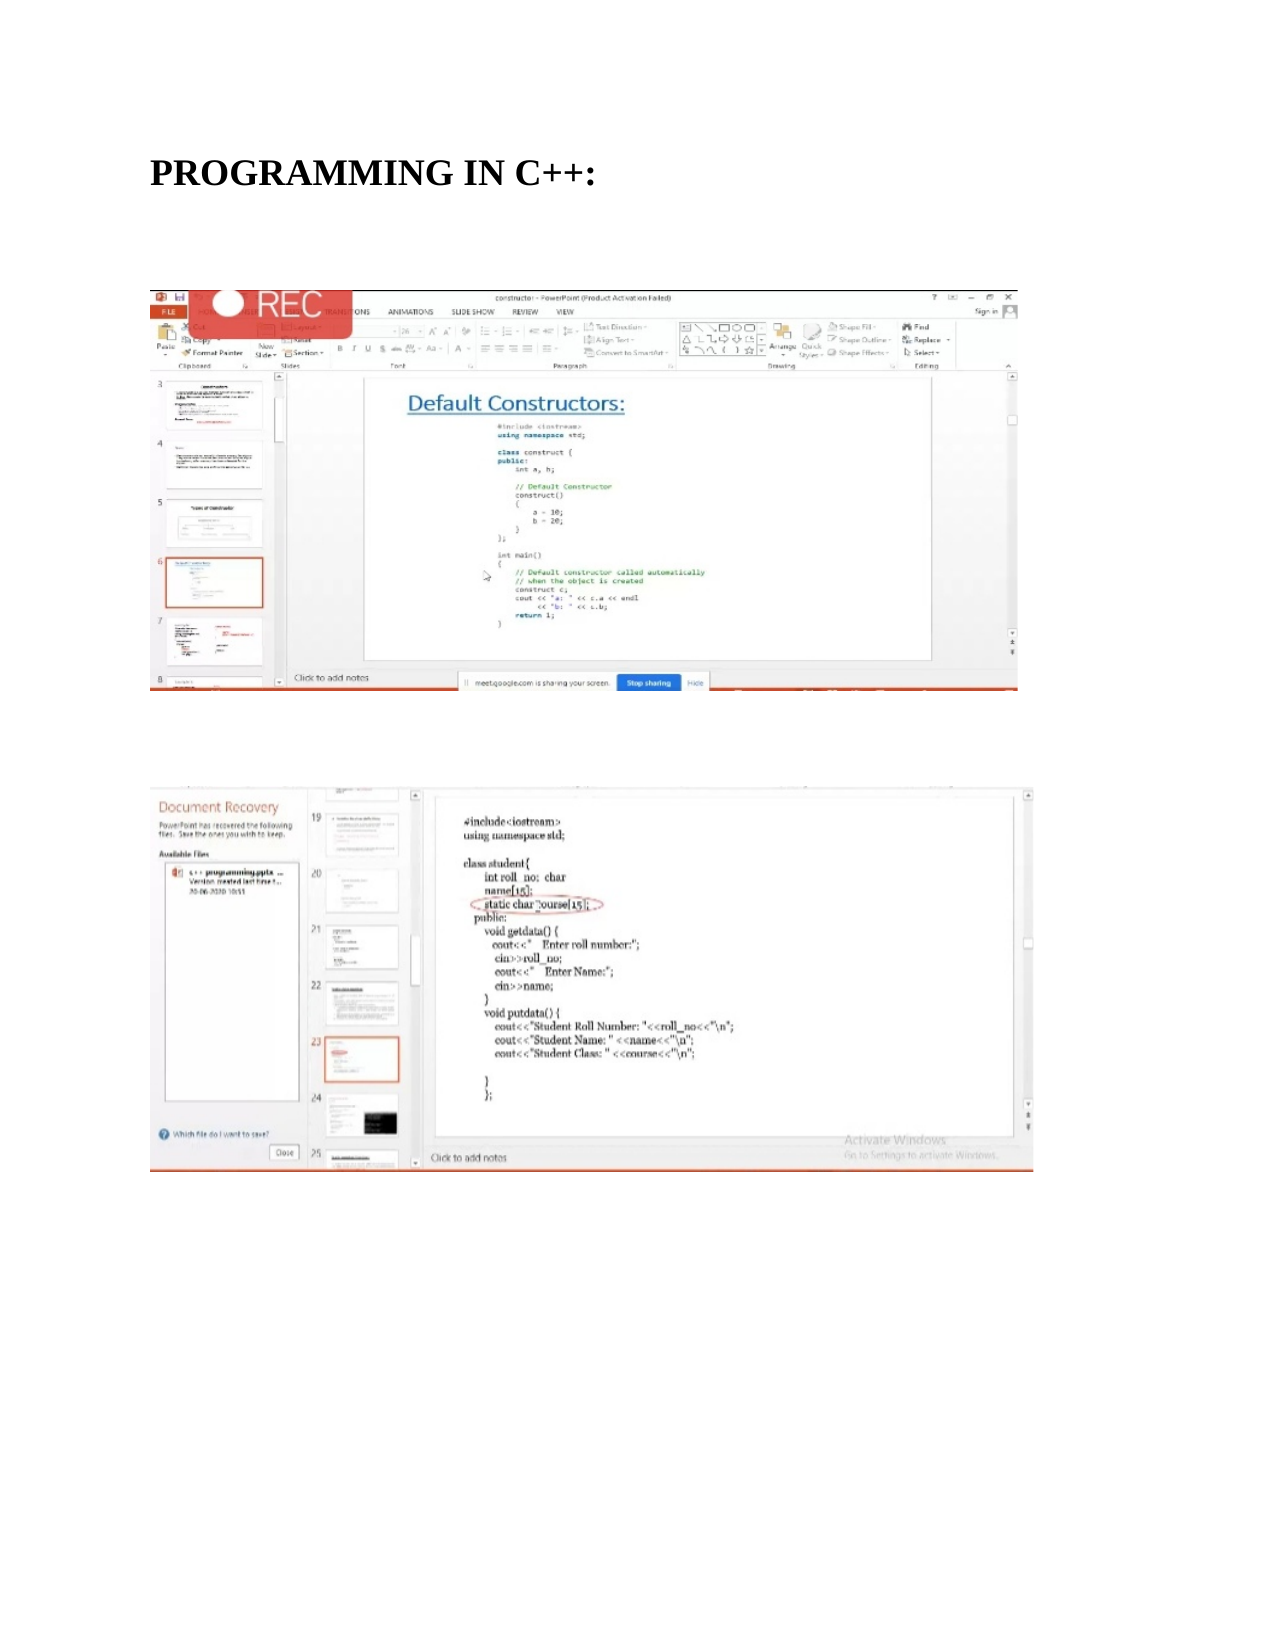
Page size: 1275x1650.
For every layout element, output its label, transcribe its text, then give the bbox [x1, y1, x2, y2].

picture [150, 786, 1034, 1172]
text PROGRAMMING IN C++: [150, 150, 1125, 193]
picture [150, 290, 1018, 691]
